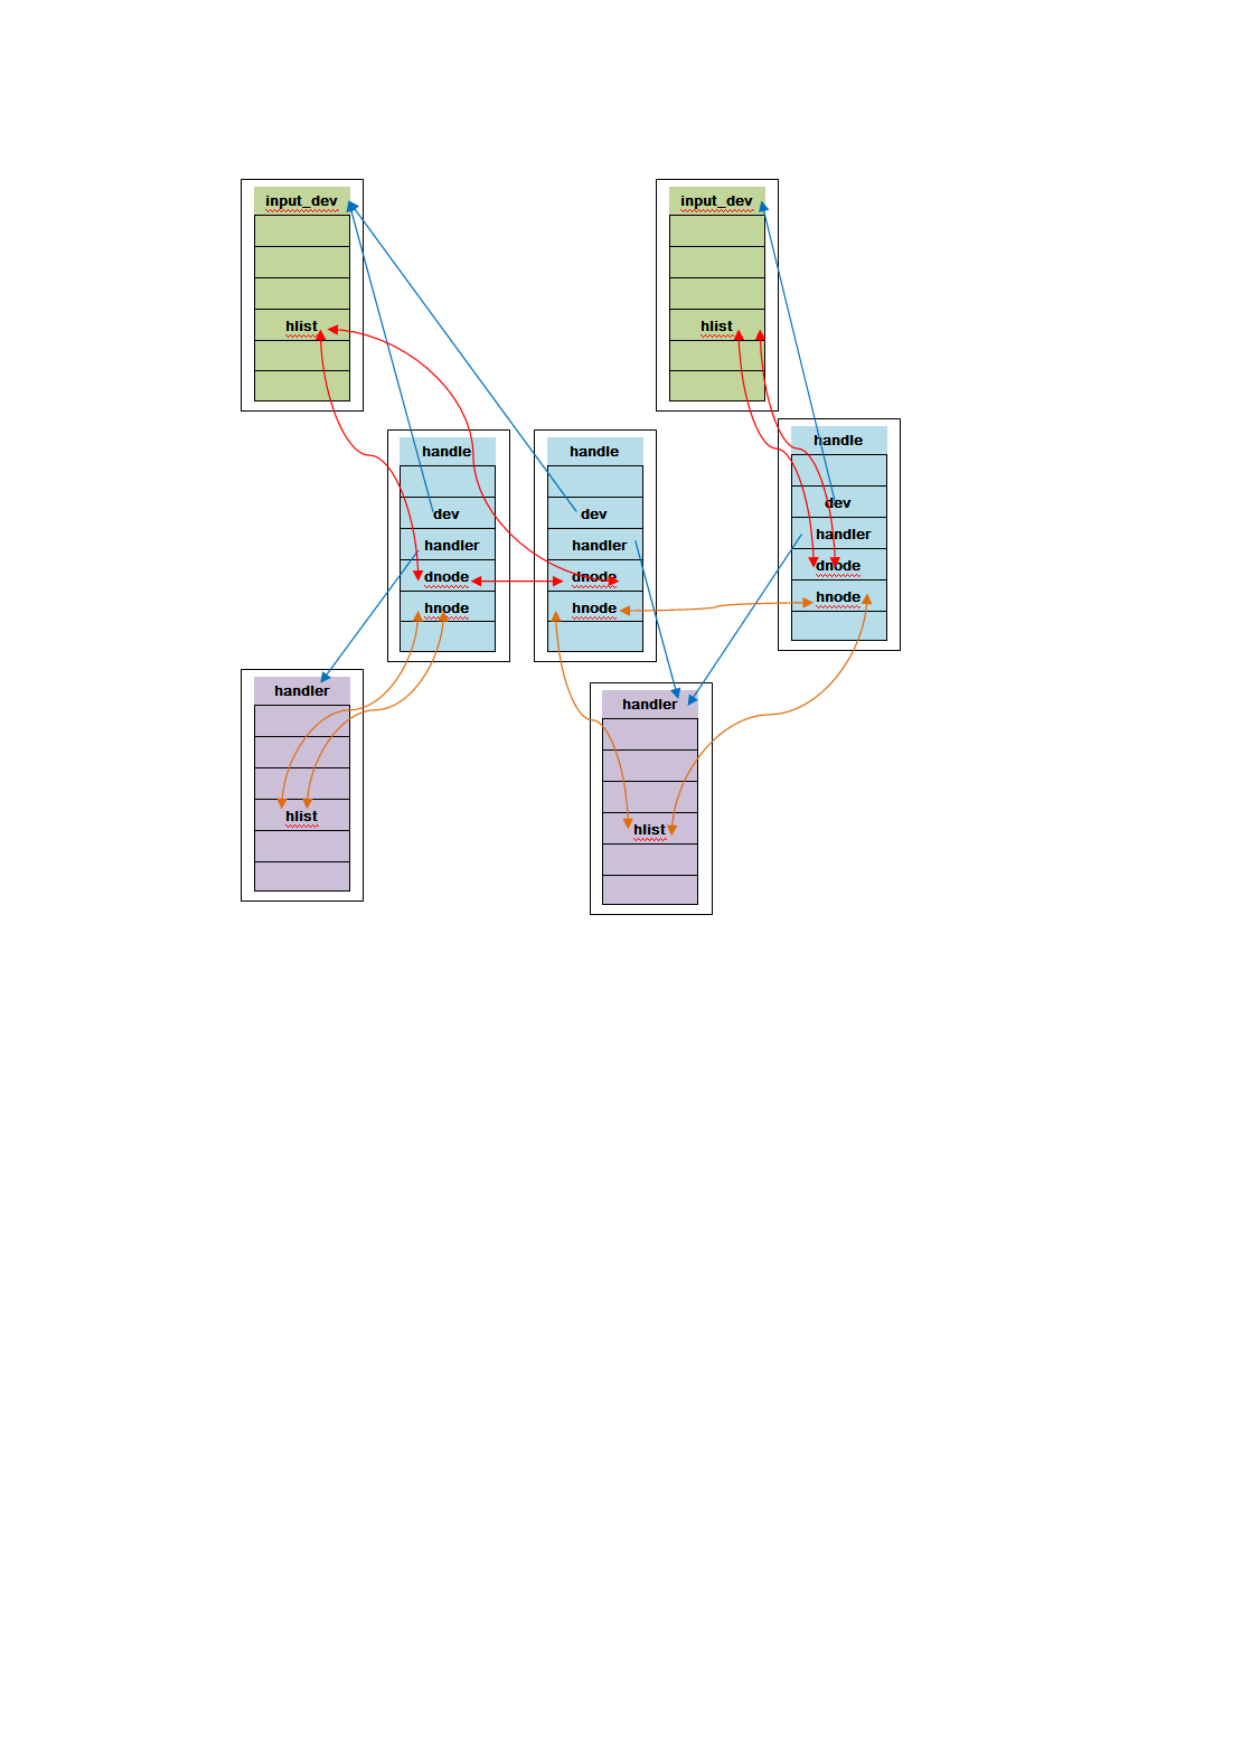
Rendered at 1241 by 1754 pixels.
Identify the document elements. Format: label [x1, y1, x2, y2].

picture [187, 162, 1053, 933]
